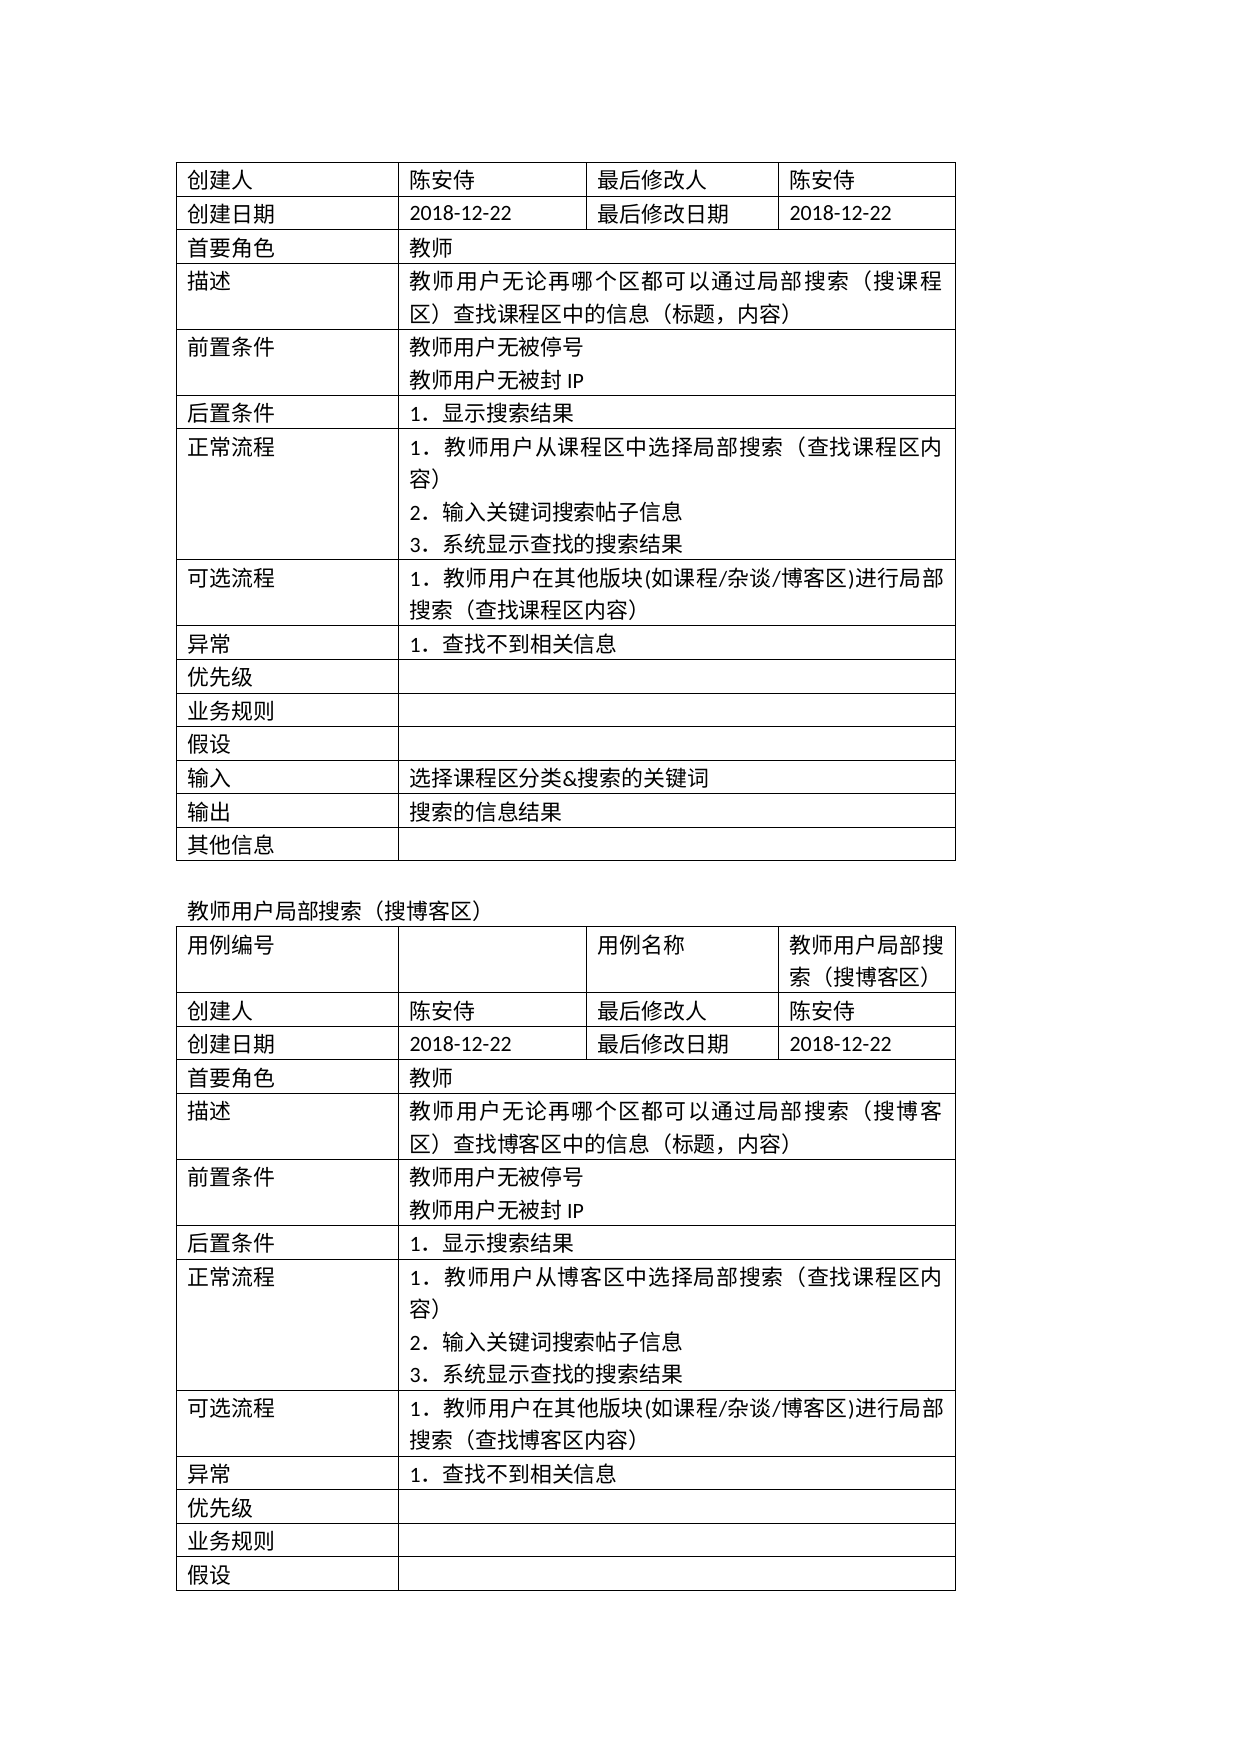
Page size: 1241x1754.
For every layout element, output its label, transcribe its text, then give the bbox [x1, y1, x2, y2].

table_cell 其他信息 [177, 828, 398, 860]
table_cell 2018-12-22 [779, 1027, 955, 1059]
table_header [399, 927, 586, 992]
table_cell 异常 [177, 626, 398, 659]
table_cell 1．教师用户从博客区中选择局部搜索（查找课程区内容） 2．输入关键词搜索帖子信息 3．系统显示查找的搜索结果 [399, 1260, 955, 1389]
table_cell 描述 [177, 1094, 398, 1159]
table_cell 教师用户无论再哪个区都可以通过局部搜索（搜博客区）查找博客区中的信息（标题，内容） [399, 1094, 955, 1159]
table_header 教师用户局部搜索（搜博客区） [779, 927, 955, 992]
table_cell 业务规则 [177, 694, 398, 726]
table_cell 首要角色 [177, 1060, 398, 1093]
table_cell [399, 828, 955, 860]
table_cell [399, 1524, 955, 1556]
table_cell 1．查找不到相关信息 [399, 1457, 955, 1489]
table_cell 后置条件 [177, 1226, 398, 1258]
table_cell 最后修改日期 [587, 197, 778, 229]
table_cell [399, 1490, 955, 1523]
table_cell 输入 [177, 761, 398, 793]
table_cell 1．显示搜索结果 [399, 1226, 955, 1258]
table_cell 正常流程 [177, 429, 398, 559]
table_cell 最后修改日期 [587, 1027, 778, 1059]
table_cell 2018-12-22 [399, 197, 586, 229]
table_cell 正常流程 [177, 1260, 398, 1389]
table_cell 业务规则 [177, 1524, 398, 1556]
table_header 用例名称 [587, 927, 778, 992]
table_cell 后置条件 [177, 396, 398, 428]
table_cell [399, 727, 955, 759]
table_cell 优先级 [177, 660, 398, 692]
table_cell 首要角色 [177, 230, 398, 263]
table_cell [399, 660, 955, 692]
table_cell 1．教师用户在其他版块(如课程/杂谈/博客区)进行局部搜索（查找博客区内容） [399, 1391, 955, 1456]
table_cell 教师用户无被停号 教师用户无被封IP [399, 330, 955, 395]
table_cell [399, 1557, 955, 1590]
table_cell 最后修改人 [587, 163, 778, 196]
table_cell 前置条件 [177, 330, 398, 395]
table_cell 1．教师用户从课程区中选择局部搜索（查找课程区内容） 2．输入关键词搜索帖子信息 3．系统显示查找的搜索结果 [399, 429, 955, 559]
table_cell 创建人 [177, 163, 398, 196]
table_header 用例编号 [177, 927, 398, 992]
table_cell 陈安侍 [399, 163, 586, 196]
table_cell 教师用户无被停号 教师用户无被封IP [399, 1160, 955, 1225]
table_cell 优先级 [177, 1490, 398, 1523]
table_cell 假设 [177, 1557, 398, 1590]
table_cell 输出 [177, 794, 398, 827]
table_cell 最后修改人 [587, 993, 778, 1026]
table_cell 1．显示搜索结果 [399, 396, 955, 428]
table_cell 陈安侍 [779, 993, 955, 1026]
table_cell 创建人 [177, 993, 398, 1026]
table_cell [399, 694, 955, 726]
table_cell 可选流程 [177, 560, 398, 625]
table_cell 选择课程区分类&搜索的关键词 [399, 761, 955, 793]
text 教师用户局部搜索（搜博客区） [187, 894, 1053, 926]
table_cell 1．查找不到相关信息 [399, 626, 955, 659]
table_cell 2018-12-22 [399, 1027, 586, 1059]
table_cell 教师 [399, 230, 955, 263]
table_cell 陈安侍 [779, 163, 955, 196]
table_cell 1．教师用户在其他版块(如课程/杂谈/博客区)进行局部搜索（查找课程区内容） [399, 560, 955, 625]
table_cell 描述 [177, 264, 398, 329]
table_cell 搜索的信息结果 [399, 794, 955, 827]
table_cell 2018-12-22 [779, 197, 955, 229]
table_cell 创建日期 [177, 197, 398, 229]
table_cell 教师 [399, 1060, 955, 1093]
table_cell 异常 [177, 1457, 398, 1489]
table_cell 教师用户无论再哪个区都可以通过局部搜索（搜课程区）查找课程区中的信息（标题，内容） [399, 264, 955, 329]
table_cell 可选流程 [177, 1391, 398, 1456]
table_cell 前置条件 [177, 1160, 398, 1225]
table_cell 创建日期 [177, 1027, 398, 1059]
table_cell 陈安侍 [399, 993, 586, 1026]
table_cell 假设 [177, 727, 398, 759]
